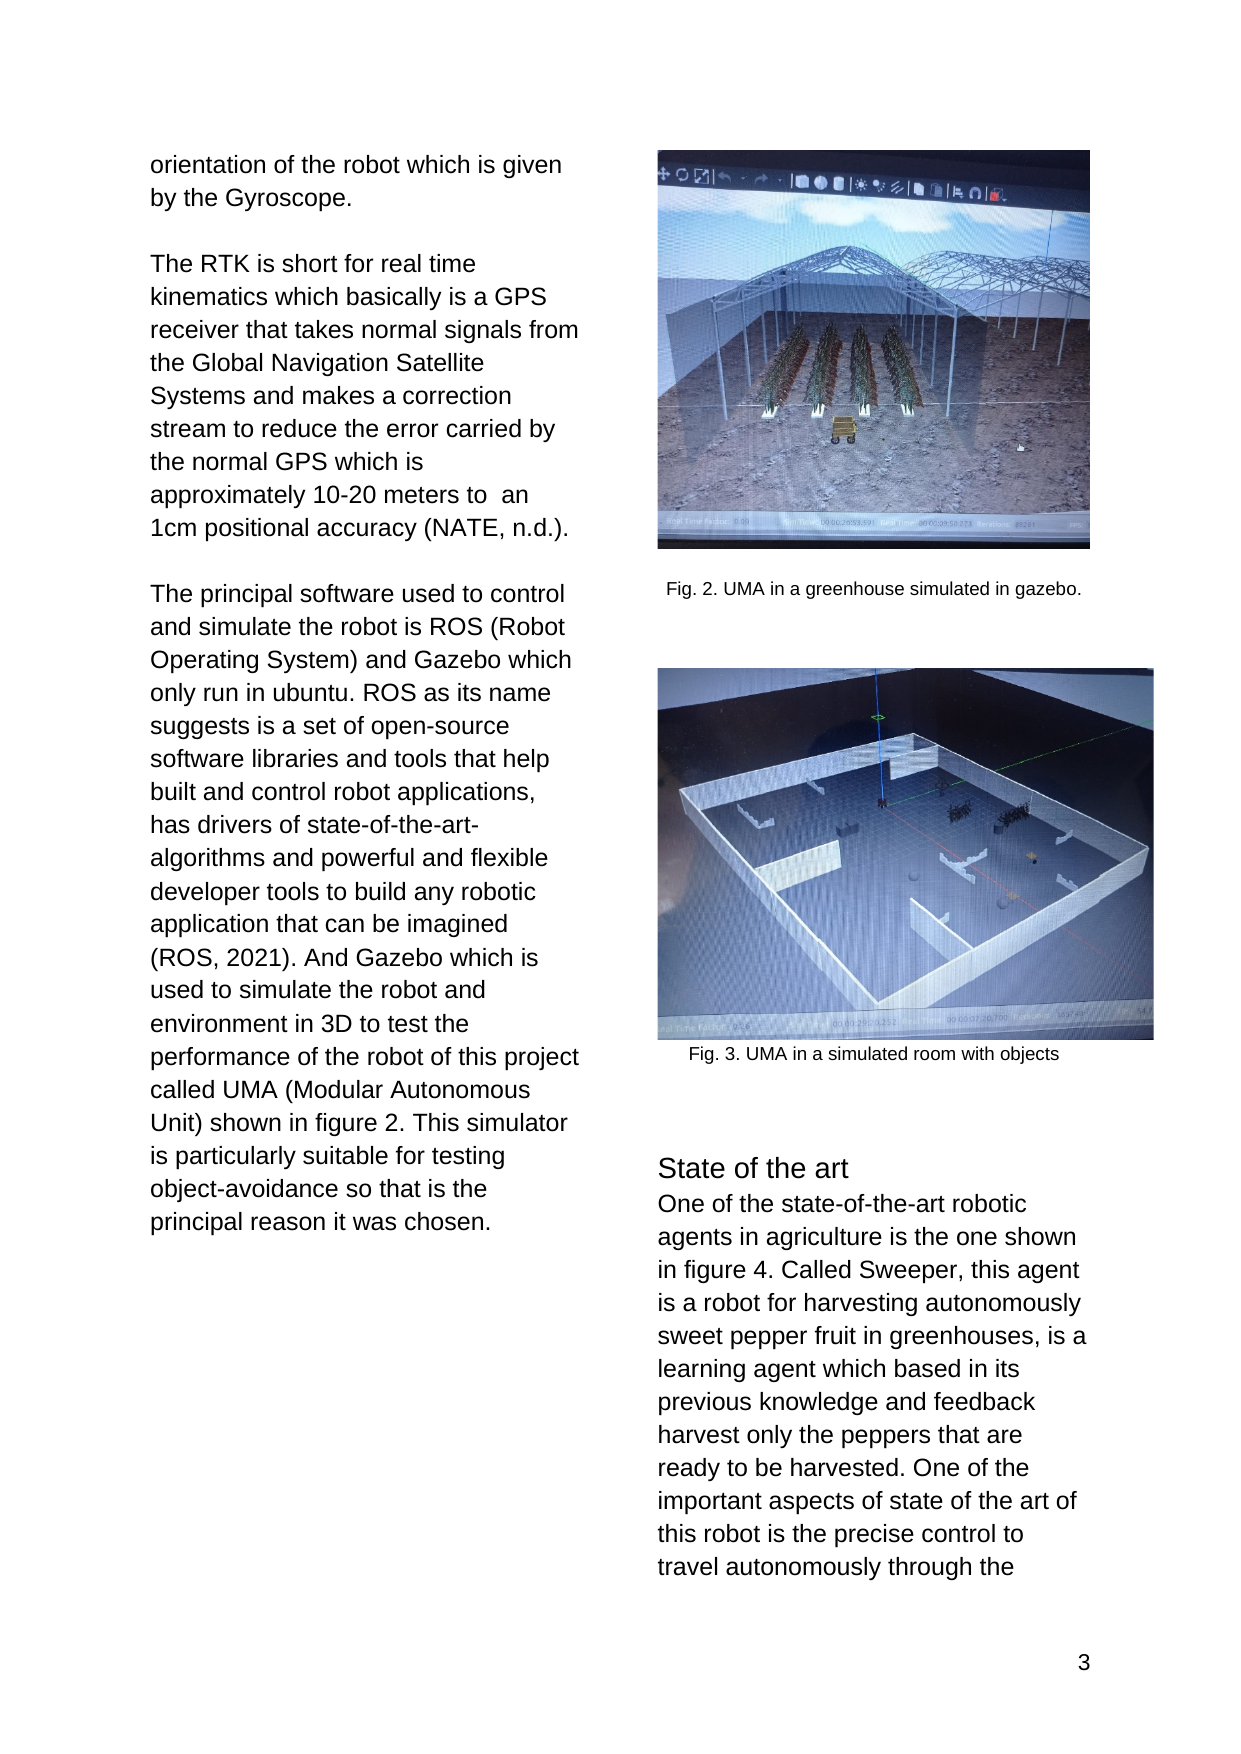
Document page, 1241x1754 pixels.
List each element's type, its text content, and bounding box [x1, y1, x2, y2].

text State of the art [657, 1151, 1090, 1184]
text Fig. 2. UMA in a greenhouse simulated in gazebo. [657, 578, 1090, 599]
text Fig. 3. UMA in a simulated room with objects [657, 1043, 1090, 1065]
text The information required to take from the IMU sensor is the current orientation of the robot which is given by the Gyroscope. [150, 150, 582, 212]
text The principal software used to control and simulate the robot is ROS (Robot Operating System) and Gazebo which only run in ubuntu. ROS as its name suggests is a set of open-source software libraries and tools that help built and control robot applications, has drivers of state-of-the-art-algorithms and powerful and flexible developer tools to build any robotic application that can be imagined (ROS, 2021). And Gazebo which is used to simulate the robot and environment in 3D to test the performance of the robot of this project called UMA (Modular Autonomous Unit) shown in figure 2. This simulator is particularly suitable for testing object-avoidance so that is the principal reason it was chosen. [150, 579, 582, 1235]
picture [657, 150, 1090, 549]
picture [657, 668, 1154, 1040]
text The RTK is short for real time kinematics which basically is a GPS receiver that takes normal signals from the Global Navigation Satellite Systems and makes a correction stream to reduce the error carried by the normal GPS which is approximately 10-20 meters to an 1cm positional accuracy (NATE, n.d.). [150, 249, 582, 542]
